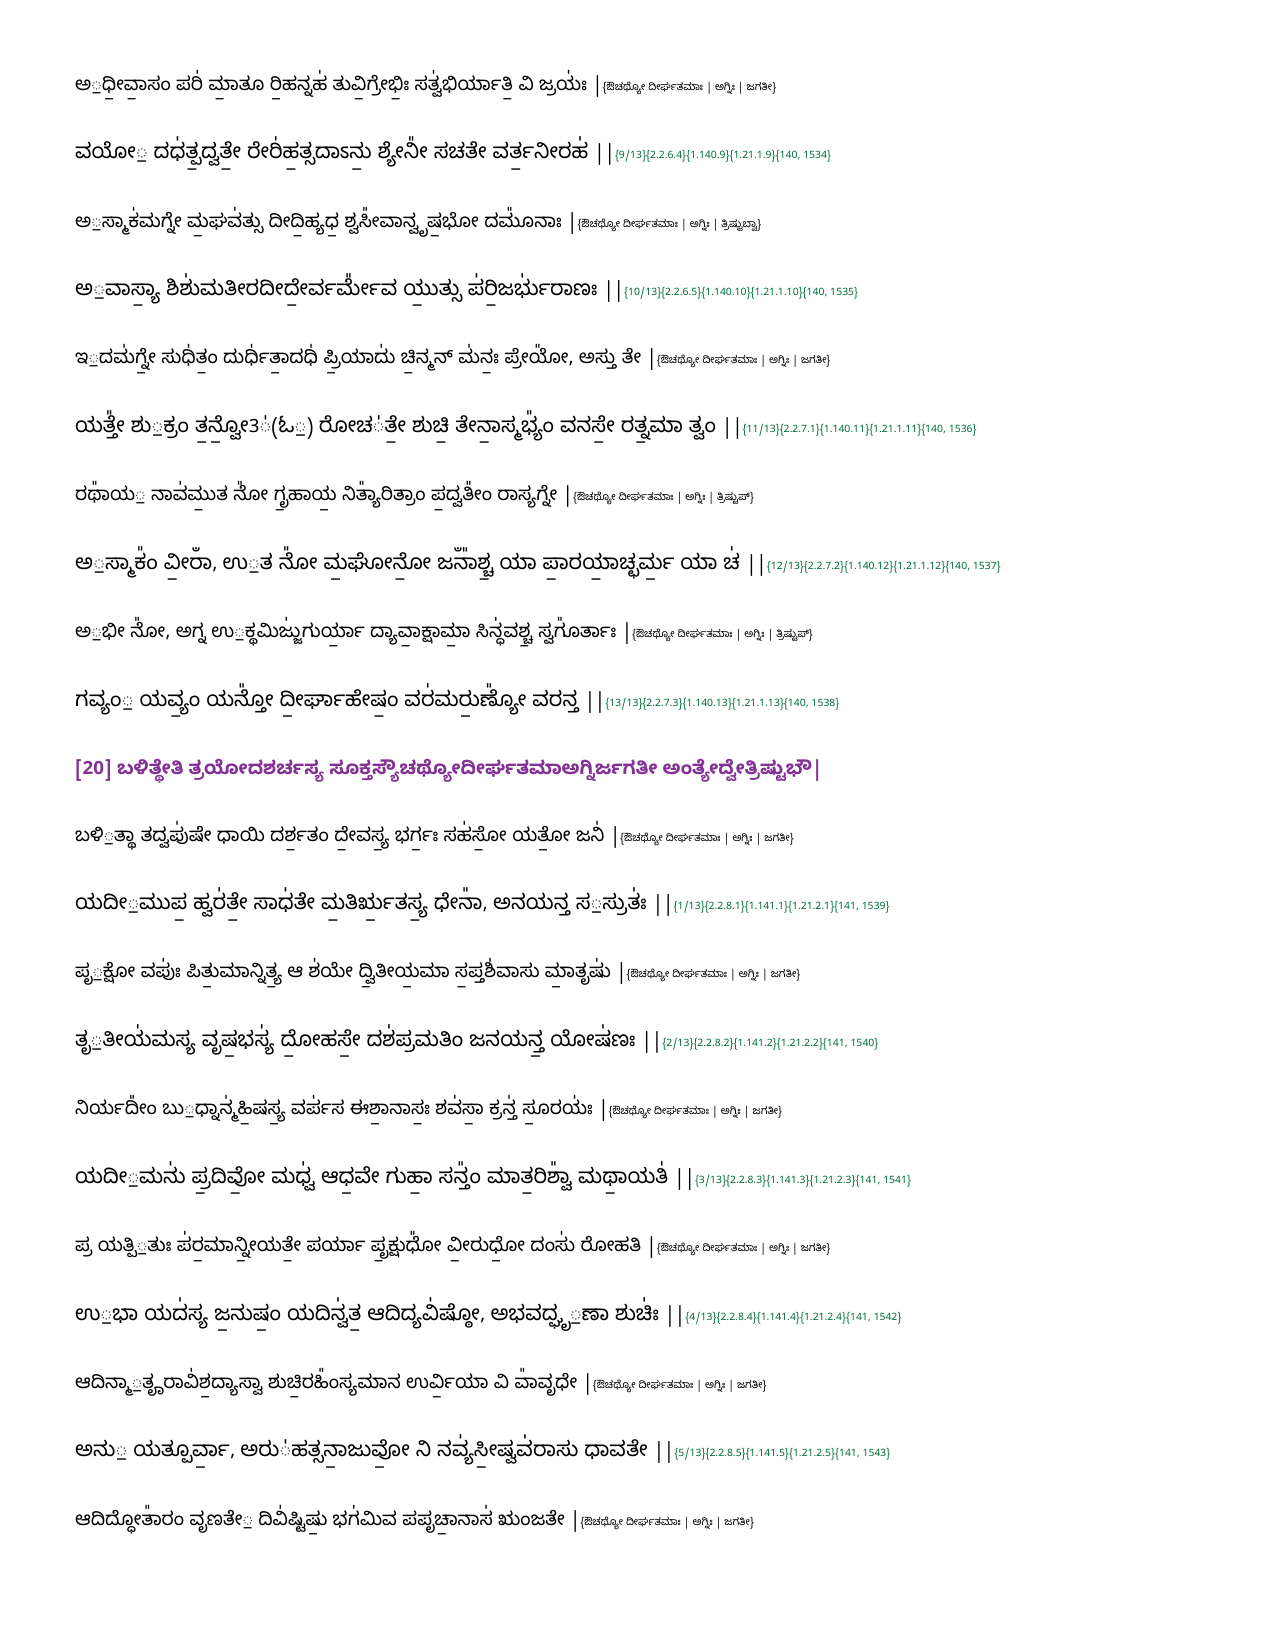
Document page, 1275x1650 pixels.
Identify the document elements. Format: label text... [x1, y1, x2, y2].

text ರಥಾ᳚ಯ॒ ನಾವ॑ಮು॒ತ ನೋ᳚ ಗೃ॒ಹಾಯ॒ ನಿತ್ಯಾ᳚ರಿತ್ರಾಂ ಪ॒ದ್ವತೀಂ᳚ ರಾಸ್ಯಗ್ನೇ |{ಔಚಥ್ಯೋ ದೀರ್ಘತಮಾಃ | ಅಗ್ನಿಃ | ತ್ರಿಷ್ಟುಪ್} [75, 485, 1200, 511]
text ಪ್ರ ಯತ್ಪಿ॒ತುಃ ಪ॑ರ॒ಮಾನ್ನೀ॒ಯತೇ॒ ಪರ್ಯಾ ಪೃ॒ಕ್ಷುಧೋ᳚ ವೀ॒ರುಧೋ॒ ದಂಸು॑ ರೋಹತಿ |{ಔಚಥ್ಯೋ ದೀರ್ಘತಮಾಃ | ಅಗ್ನಿಃ | ಜಗತೀ} [75, 1236, 1200, 1261]
text ಅ॒ಧೀ॒ವಾ॒ಸಂ ಪರಿ॑ ಮಾ॒ತೂ ರಿ॒ಹನ್ನಹ॑ ತುವಿ॒ಗ್ರೇಭಿಃ॒ ಸತ್ವ॑ಭಿರ್ಯಾತಿ॒ ವಿ ಜ್ರಯಃ॑ |{ಔಚಥ್ಯೋ ದೀರ್ಘತಮಾಃ | ಅಗ್ನಿಃ | ಜಗತೀ} [75, 75, 1200, 100]
text ಅನು॒ ಯತ್ಪೂರ್ವಾ॒, ಅರು॑ಹತ್ಸನಾ॒ಜುವೋ॒ ನಿ ನವ್ಯ॑ಸೀ॒ಷ್ವವ॑ರಾಸು ಧಾವತೇ ||{5/13}{2.2.8.5}{1.141.5}{1.21.2.5}{141, 1543} [75, 1440, 1200, 1468]
text ಆದಿದ್ಧೋತಾ᳚ರಂ ವೃಣತೇ॒ ದಿವಿ॑ಷ್ಟಿಷು॒ ಭಗ॑ಮಿವ ಪಪೃಚಾ॒ನಾಸ॑ ಋಂಜತೇ |{ಔಚಥ್ಯೋ ದೀರ್ಘತಮಾಃ | ಅಗ್ನಿಃ | ಜಗತೀ} [75, 1510, 1200, 1535]
text ಬಳಿ॒ತ್ಥಾ ತದ್ವಪು॑ಷೇ ಧಾಯಿ ದರ್ಶ॒ತಂ ದೇ॒ವಸ್ಯ॒ ಭರ್ಗಃ॒ ಸಹ॑ಸೋ॒ ಯತೋ॒ ಜನಿ॑ |{ಔಚಥ್ಯೋ ದೀರ್ಘತಮಾಃ | ಅಗ್ನಿಃ | ಜಗತೀ} [75, 826, 1200, 851]
text ಗವ್ಯಂ॒ ಯವ್ಯಂ॒ ಯ‌ನ್ತೋ᳚ ದೀ॒ರ್ಘಾಹೇಷಂ॒ ವರ॑ಮರು॒ಣ್ಯೋ᳚ ವರ‌ನ್ತ ||{13/13}{2.2.7.3}{1.140.13}{1.21.1.13}{140, 1538} [75, 689, 1200, 717]
text ಅ॒ಭೀ ನೋ᳚, ಅಗ್ನ ಉ॒ಕ್ಥಮಿಜ್ಜು॑ಗುರ್ಯಾ॒ ದ್ಯಾವಾ॒ಕ್ಷಾಮಾ॒ ಸಿ‌ನ್ಧ॑ವಶ್ಚ॒ ಸ್ವಗೂ᳚ರ್ತಾಃ |{ಔಚಥ್ಯೋ ದೀರ್ಘತಮಾಃ | ಅಗ್ನಿಃ | ತ್ರಿಷ್ಟುಪ್} [75, 622, 1200, 647]
text ಅ॒ಸ್ಮಾಕ॑ಮಗ್ನೇ ಮ॒ಘವ॑ತ್ಸು ದೀದಿ॒ಹ್ಯಧ॒ ಶ್ವಸೀ᳚ವಾನ್ವೃಷ॒ಭೋ ದಮೂ᳚ನಾಃ |{ಔಚಥ್ಯೋ ದೀರ್ಘತಮಾಃ | ಅಗ್ನಿಃ | ತ್ರಿಷ್ಟುಬ್ವಾ} [75, 212, 1200, 237]
text [20] ಬಳಿತ್ಥೇತಿ ತ್ರಯೋದಶರ್ಚಸ್ಯ ಸೂಕ್ತಸ್ಯೌಚಥ್ಯೋದೀರ್ಘತಮಾಅಗ್ನಿರ್ಜಗತೀ ಅಂತ್ಯೇದ್ವೇತ್ರಿಷ್ಟುಭೌ| [75, 759, 1192, 784]
text ಆದಿನ್ಮಾ॒ತೄರಾವಿ॑ಶ॒ದ್ಯಾಸ್ವಾ ಶುಚಿ॒ರಹಿಂ᳚ಸ್ಯಮಾನ ಉರ್ವಿ॒ಯಾ ವಿ ವಾ᳚ವೃಧೇ |{ಔಚಥ್ಯೋ ದೀರ್ಘತಮಾಃ | ಅಗ್ನಿಃ | ಜಗತೀ} [75, 1373, 1200, 1398]
text ವಯೋ॒ ದಧ॑ತ್ಪ॒ದ್ವತೇ॒ ರೇರಿ॑ಹ॒ತ್ಸದಾಽನು॒ ಶ್ಯೇನೀ᳚ ಸಚತೇ ವರ್ತ॒ನೀರಹ॑ ||{9/13}{2.2.6.4}{1.140.9}{1.21.1.9}{140, 1534} [75, 142, 1200, 170]
text ಉ॒ಭಾ ಯದ॑ಸ್ಯ ಜ॒ನುಷಂ॒ ಯದಿನ್ವ॑ತ॒ ಆದಿದ್ಯವಿ॑ಷ್ಠೋ, ಅಭವದ್ಘೃ॒ಣಾ ಶುಚಿಃ॑ ||{4/13}{2.2.8.4}{1.141.4}{1.21.2.4}{141, 1542} [75, 1303, 1200, 1331]
text ಯದೀ॒ಮನು॑ ಪ್ರ॒ದಿವೋ॒ ಮಧ್ವ॑ ಆಧ॒ವೇ ಗುಹಾ॒ ಸ‌ನ್ತಂ᳚ ಮಾತ॒ರಿಶ್ವಾ᳚ ಮಥಾ॒ಯತಿ॑ ||{3/13}{2.2.8.3}{1.141.3}{1.21.2.3}{141, 1541} [75, 1166, 1200, 1194]
text ನಿರ್ಯದೀಂ᳚ ಬು॒ಧ್ನಾನ್ಮ॑ಹಿ॒ಷಸ್ಯ॒ ವರ್ಪ॑ಸ ಈಶಾ॒ನಾಸಃ॒ ಶವ॑ಸಾ॒ ಕ್ರ‌ನ್ತ॑ ಸೂ॒ರಯಃ॑ |{ಔಚಥ್ಯೋ ದೀರ್ಘತಮಾಃ | ಅಗ್ನಿಃ | ಜಗತೀ} [75, 1099, 1200, 1125]
text ಯತ್ತೇ᳚ ಶು॒ಕ್ರಂ ತ॒ನ್ವೋ॒3॑(ಓ॒) ರೋಚ॑ತೇ॒ ಶುಚಿ॒ ತೇನಾ॒ಸ್ಮಭ್ಯಂ᳚ ವನಸೇ॒ ರತ್ನ॒ಮಾ ತ್ವಂ ||{11/13}{2.2.7.1}{1.140.11}{1.21.1.11}{140, 1536} [75, 416, 1200, 444]
text ಅ॒ವಾಸ್ಯಾ॒ ಶಿಶು॑ಮತೀರದೀದೇ॒ರ್ವರ್ಮೇ᳚ವ ಯು॒ತ್ಸು ಪ॑ರಿ॒ಜರ್ಭು॑ರಾಣಃ ||{10/13}{2.2.6.5}{1.140.10}{1.21.1.10}{140, 1535} [75, 279, 1200, 307]
text ಅ॒ಸ್ಮಾಕಂ᳚ ವೀ॒ರಾಁ, ಉ॒ತ ನೋ᳚ ಮ॒ಘೋನೋ॒ ಜನಾಁ᳚ಶ್ಚ॒ ಯಾ ಪಾ॒ರಯಾ॒ಚ್ಛರ್ಮ॒ ಯಾ ಚ॑ ||{12/13}{2.2.7.2}{1.140.12}{1.21.1.12}{140, 1537} [75, 552, 1200, 580]
text ಯದೀ॒ಮುಪ॒ ಹ್ವರ॑ತೇ॒ ಸಾಧ॑ತೇ ಮ॒ತಿರೃ॒ತಸ್ಯ॒ ಧೇನಾ᳚, ಅನಯ‌ನ್ತ ಸ॒ಸ್ರುತಃ॑ ||{1/13}{2.2.8.1}{1.141.1}{1.21.2.1}{141, 1539} [75, 893, 1200, 921]
text ಇ॒ದಮ॑ಗ್ನೇ॒ ಸುಧಿ॑ತಂ॒ ದುರ್ಧಿ॑ತಾ॒ದಧಿ॑ ಪ್ರಿ॒ಯಾದು॑ ಚಿ॒ನ್ಮನ್‌ ಮ॑ನಃ॒ ಪ್ರೇಯೋ᳚, ಅಸ್ತು ತೇ |{ಔಚಥ್ಯೋ ದೀರ್ಘತಮಾಃ | ಅಗ್ನಿಃ | ಜಗತೀ} [75, 348, 1200, 374]
text ಪೃ॒ಕ್ಷೋ ವಪುಃ॑ ಪಿತು॒ಮಾನ್ನಿತ್ಯ॒ ಆ ಶ॑ಯೇ ದ್ವಿ॒ತೀಯ॒ಮಾ ಸ॒ಪ್ತಶಿ॑ವಾಸು ಮಾ॒ತೃಷು॑ |{ಔಚಥ್ಯೋ ದೀರ್ಘತಮಾಃ | ಅಗ್ನಿಃ | ಜಗತೀ} [75, 963, 1200, 988]
text ತೃ॒ತೀಯ॑ಮಸ್ಯ ವೃಷ॒ಭಸ್ಯ॑ ದೋ॒ಹಸೇ॒ ದಶ॑ಪ್ರಮತಿಂ ಜನಯ‌ನ್ತ॒ ಯೋಷ॑ಣಃ ||{2/13}{2.2.8.2}{1.141.2}{1.21.2.2}{141, 1540} [75, 1029, 1200, 1058]
